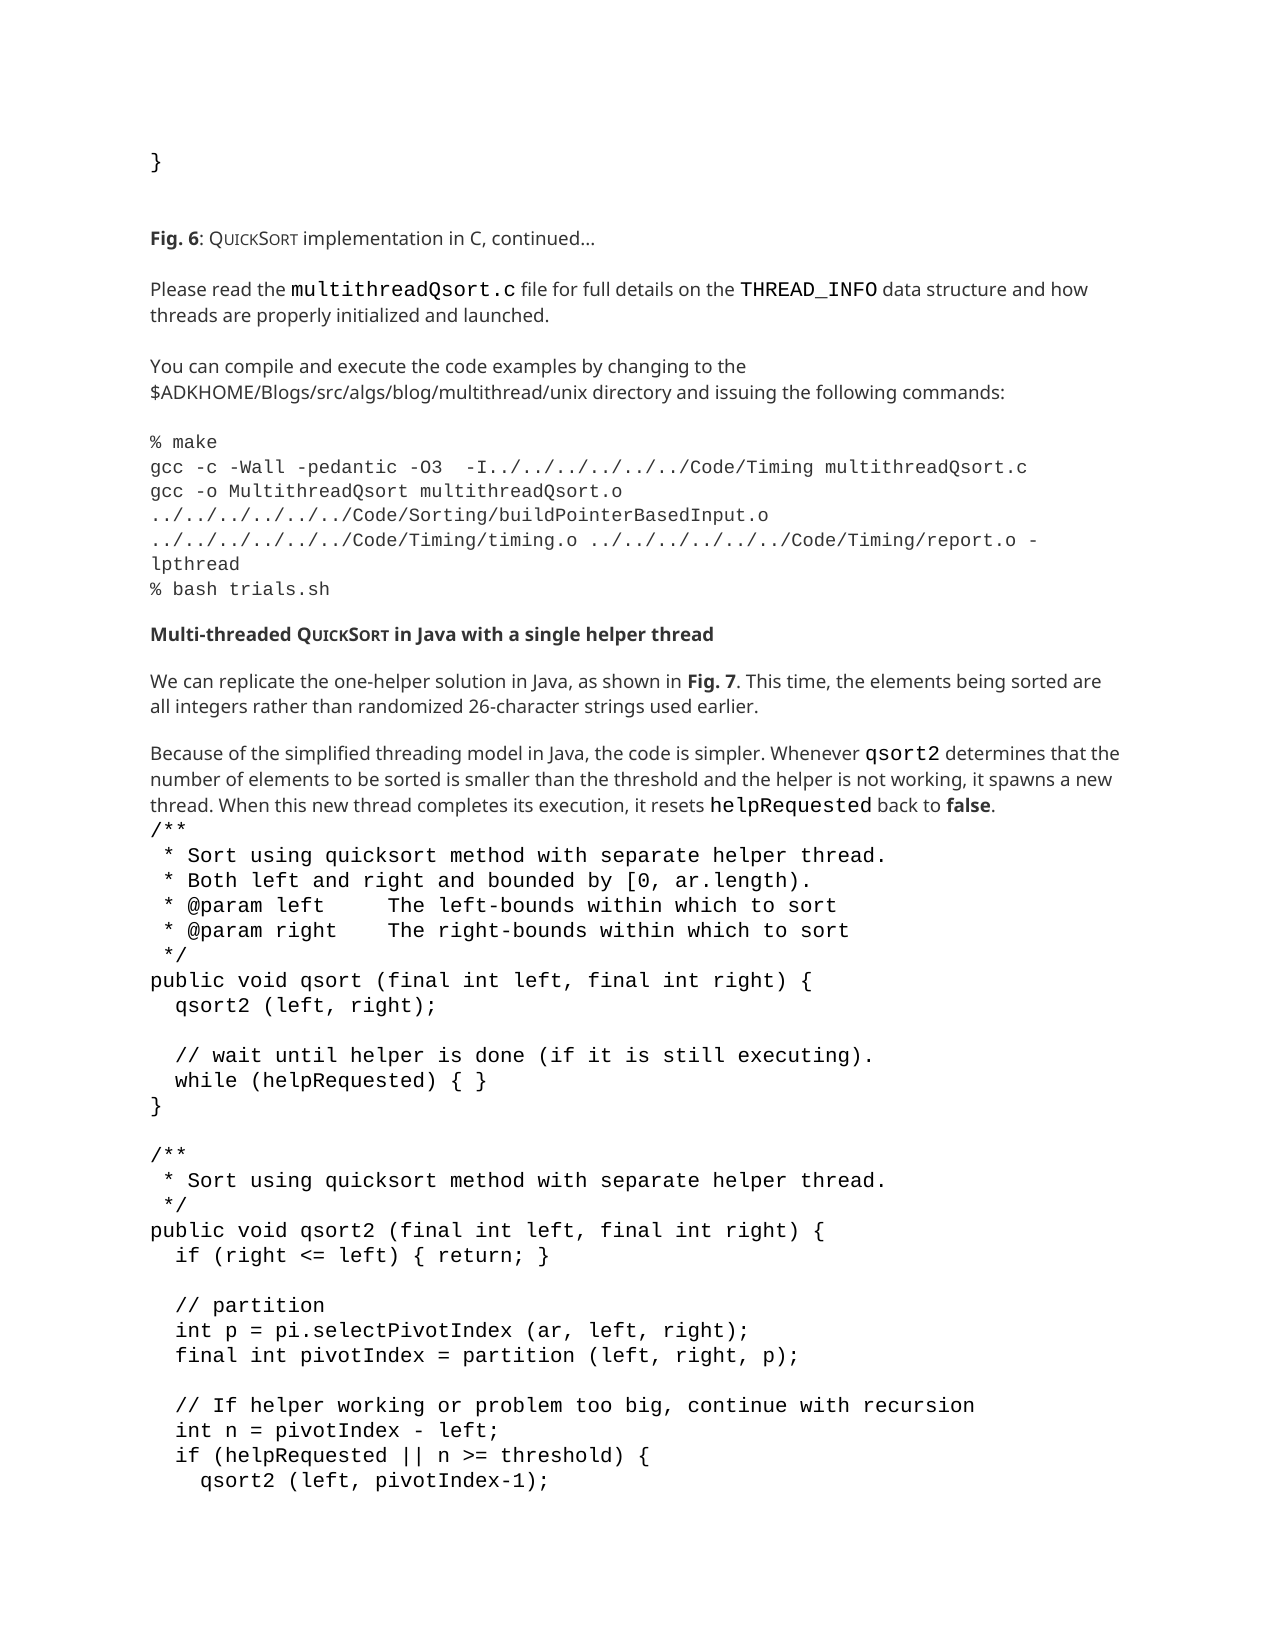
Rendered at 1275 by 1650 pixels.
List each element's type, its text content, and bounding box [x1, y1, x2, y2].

text qsort2 (left, right); [150, 993, 1125, 1018]
text * @param right The right-bounds within which to sort [150, 918, 1125, 943]
text * @param left The left-bounds within which to sort [150, 893, 1125, 918]
text // partition [150, 1293, 1125, 1318]
text gcc -o MultithreadQsort multithreadQsort.o ../../../../../../Code/Sorting/buildPointerBasedInput.o ../../../../../../Code/Timing/timing.o ../../../../../../Code/Timing/report.o -lpthread [150, 479, 1125, 576]
text // wait until helper is done (if it is still executing). [150, 1043, 1125, 1068]
text */ [150, 943, 1125, 968]
text } [150, 1093, 1125, 1118]
text We can replicate the one-helper solution in Java, as shown in Fig. 7. This time, the elements being sorted are all integers rather than randomized 26-character strings used earlier. [150, 668, 1125, 719]
text gcc -c -Wall -pedantic -O3 -I../../../../../../Code/Timing multithreadQsort.c [150, 454, 1125, 479]
text * Sort using quicksort method with separate helper thread. [150, 843, 1125, 868]
text You can compile and execute the code examples by changing to the $ADKHOME/Blogs/src/algs/blog/multithread/unix directory and issuing the following commands: [150, 353, 1125, 404]
text // If helper working or problem too big, continue with recursion [150, 1393, 1125, 1418]
text Because of the simplified threading model in Java, the code is simpler. Whenever qsort2 determines that the number of elements to be sorted is smaller than the threshold and the helper is not working, it spawns a new thread. When this new thread completes its execution, it resets helpRequested back to false. [150, 740, 1125, 818]
text Fig. 6: QuickSort implementation in C, continued... [150, 225, 1125, 251]
text int p = pi.selectPivotIndex (ar, left, right); [150, 1318, 1125, 1343]
text qsort2 (left, pivotIndex-1); [150, 1468, 1125, 1493]
text public void qsort2 (final int left, final int right) { [150, 1218, 1125, 1243]
text /** [150, 1143, 1125, 1168]
text /** [150, 818, 1125, 843]
text * Sort using quicksort method with separate helper thread. [150, 1168, 1125, 1193]
text Please read the multithreadQsort.c file for full details on the THREAD_INFO data structure and how threads are properly initialized and launched. [150, 276, 1125, 328]
text public void qsort (final int left, final int right) { [150, 968, 1125, 993]
text if (helpRequested || n >= threshold) { [150, 1443, 1125, 1468]
text Multi-threaded QuickSort in Java with a single helper thread [150, 622, 1125, 647]
text while (helpRequested) { } [150, 1068, 1125, 1093]
text int n = pivotIndex - left; [150, 1418, 1125, 1443]
text * Both left and right and bounded by [0, ar.length). [150, 868, 1125, 893]
text } [150, 150, 1125, 175]
text % make [150, 430, 1125, 454]
text % bash trials.sh [150, 576, 1125, 601]
text */ [150, 1193, 1125, 1218]
text if (right <= left) { return; } [150, 1243, 1125, 1268]
text final int pivotIndex = partition (left, right, p); [150, 1343, 1125, 1368]
